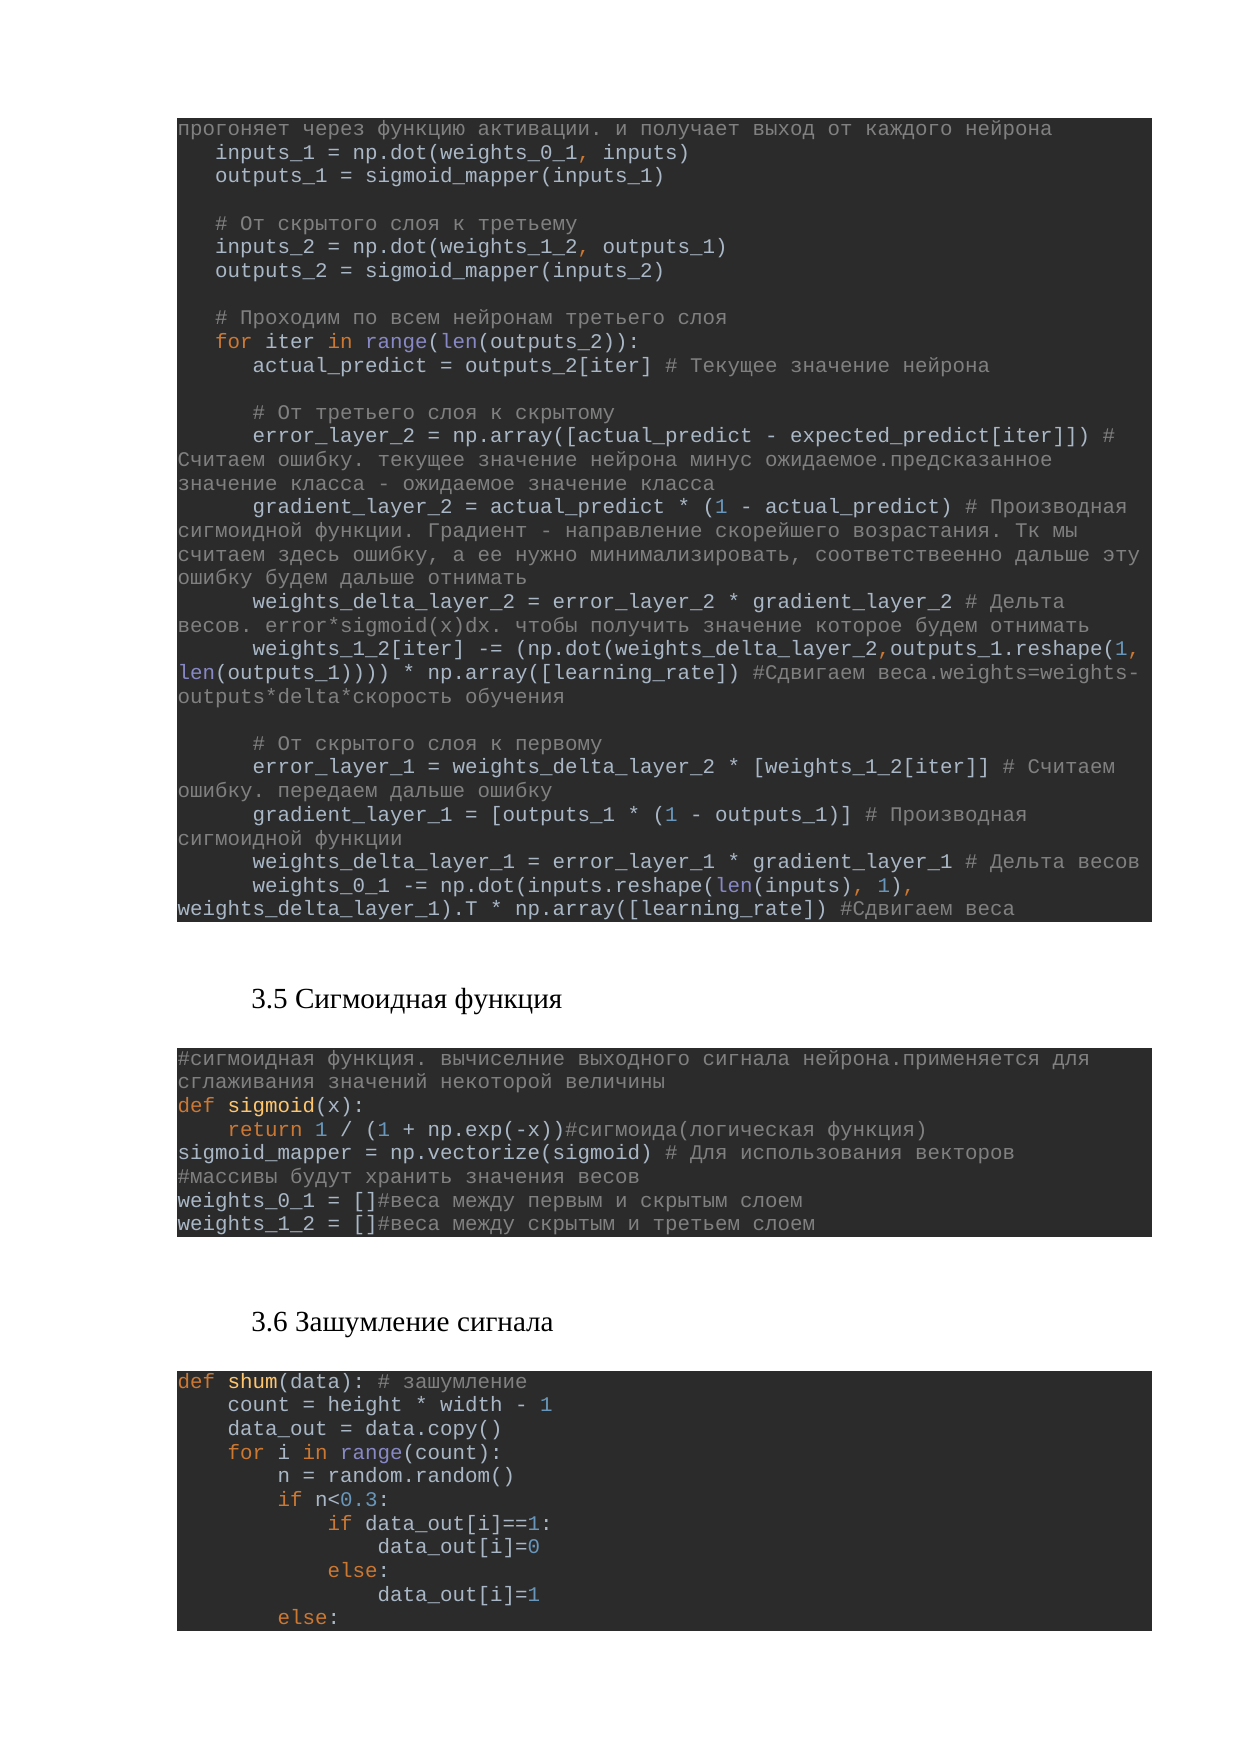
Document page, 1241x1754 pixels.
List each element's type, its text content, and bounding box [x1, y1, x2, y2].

text #сигмоидная функция. вычиселние выходного сигнала нейрона.применяется для сглаживания значений некоторой величины def sigmoid(x): return 1 / (1 + np.exp(-x))#сигмоида(логическая функция) sigmoid_mapper = np.vectorize(sigmoid) # Для использования векторов #массивы будут хранить значения весов weights_0_1 = []#веса между первым и скрытым слоем weights_1_2 = []#веса между скрытым и третьем слоем [177, 1048, 1152, 1237]
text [177, 1371, 1152, 1631]
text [177, 118, 1152, 922]
text 3.6 Зашумление сигнала [177, 1304, 1152, 1337]
text 3.5 Сигмоидная функция [177, 981, 1152, 1014]
